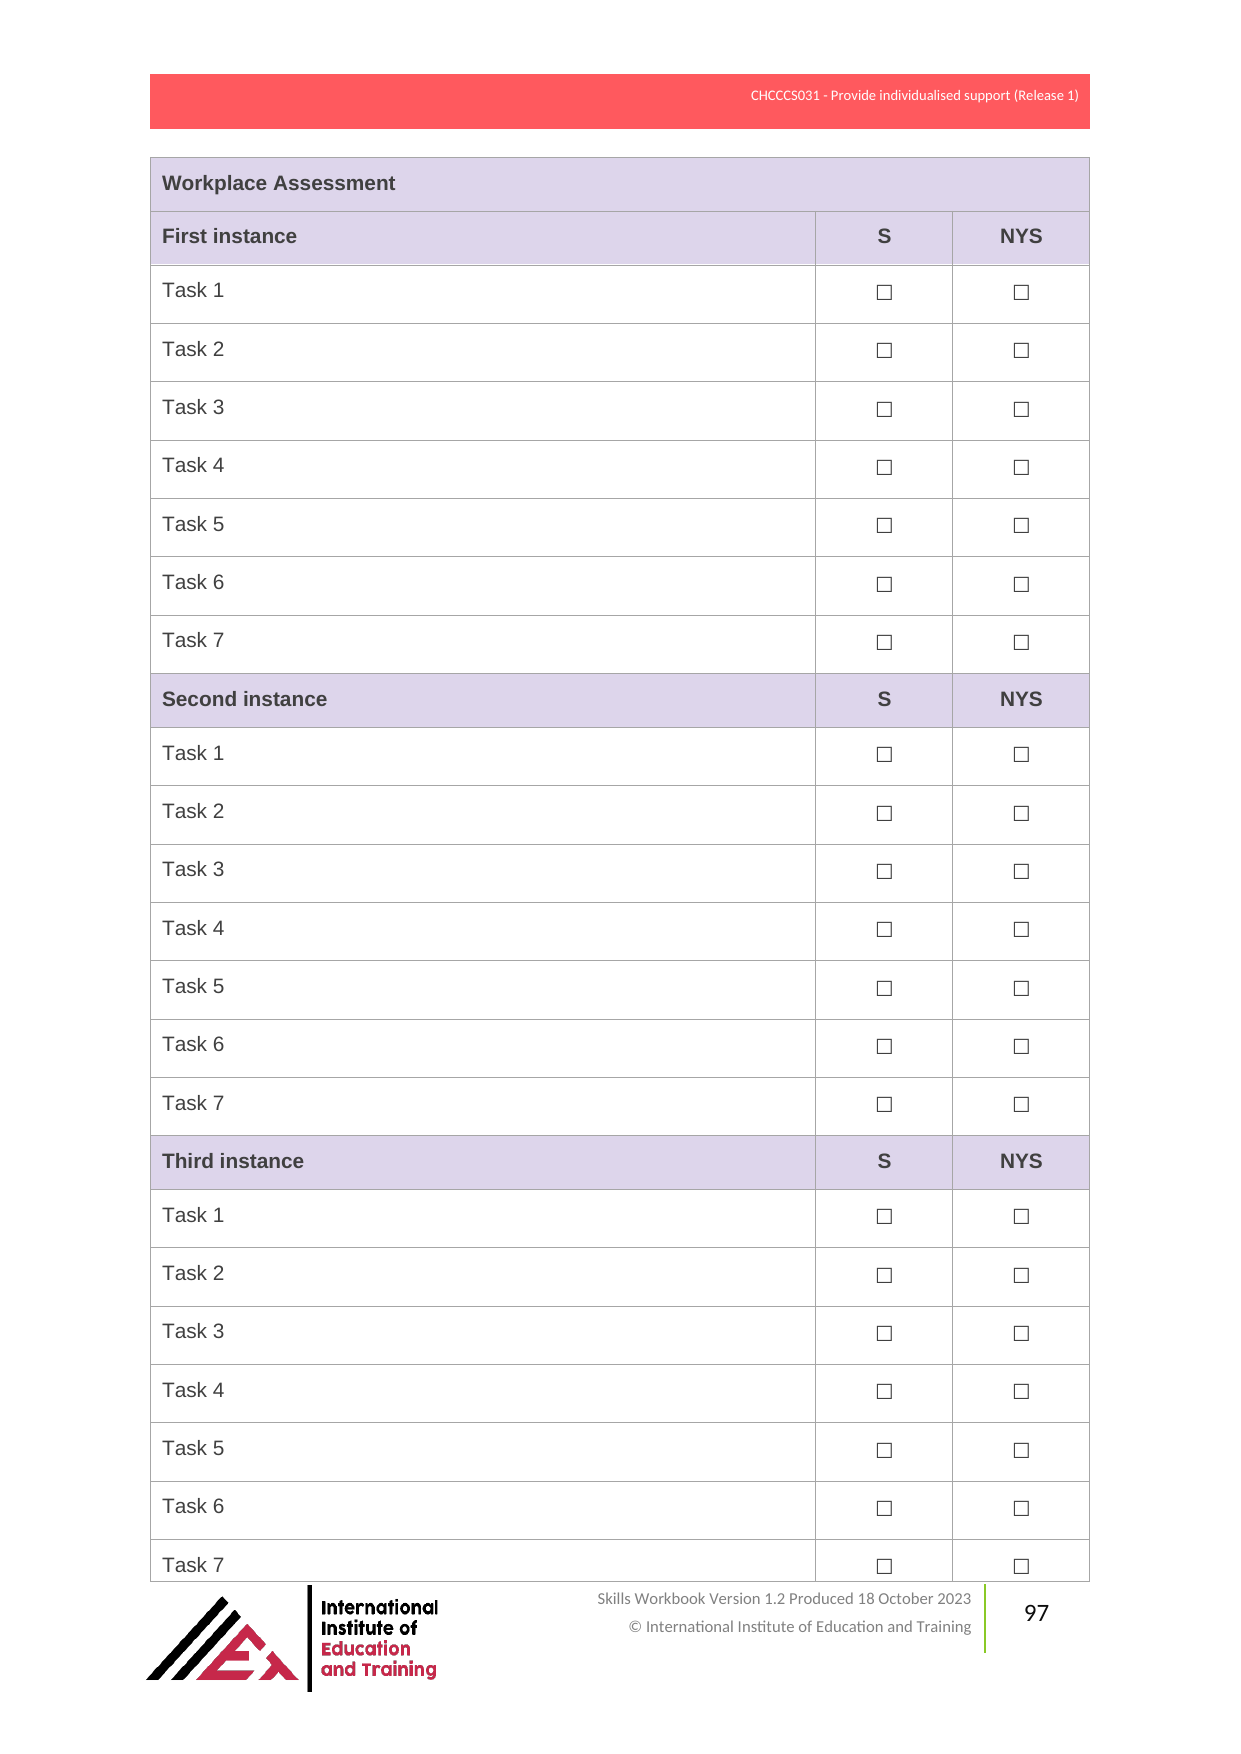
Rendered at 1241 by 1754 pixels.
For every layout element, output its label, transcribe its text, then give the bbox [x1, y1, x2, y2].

table_cell Task 2 [151, 786, 815, 843]
table_cell Task 1 [151, 728, 815, 785]
table_cell [953, 728, 1089, 785]
table_cell [953, 441, 1089, 498]
table_cell Task 3 [151, 382, 815, 439]
table_header Workplace Assessment [151, 158, 1089, 211]
table_cell [953, 1365, 1089, 1422]
table_cell [953, 786, 1089, 843]
table_cell [816, 441, 952, 498]
table_cell [816, 1020, 952, 1077]
table_cell [816, 1078, 952, 1135]
table_cell [953, 1020, 1089, 1077]
table_cell [953, 1248, 1089, 1306]
table_cell [953, 845, 1089, 902]
table_cell Task 6 [151, 1020, 815, 1077]
table_cell [953, 1540, 1089, 1581]
table_cell Task 6 [151, 1482, 815, 1539]
table_cell [816, 499, 952, 556]
table_cell Task 7 [151, 616, 815, 673]
table_cell [816, 1248, 952, 1306]
table_cell [816, 728, 952, 785]
table_cell [816, 1365, 952, 1422]
table_cell Third instance [151, 1136, 815, 1189]
table_cell [816, 961, 952, 1018]
table_cell NYS [953, 212, 1089, 264]
table_cell [953, 903, 1089, 960]
table_cell [953, 382, 1089, 439]
table_cell [816, 1482, 952, 1539]
table_cell [816, 1307, 952, 1364]
table_cell [953, 1307, 1089, 1364]
table_cell Task 2 [151, 324, 815, 381]
table_cell Task 4 [151, 903, 815, 960]
table_cell [816, 324, 952, 381]
table_cell Task 3 [151, 1307, 815, 1364]
table_cell Task 1 [151, 266, 815, 323]
table_cell S [816, 1136, 952, 1189]
table_cell [953, 961, 1089, 1018]
table_cell Task 4 [151, 441, 815, 498]
table_cell [816, 903, 952, 960]
table_cell [816, 616, 952, 673]
table_cell Task 1 [151, 1190, 815, 1247]
table_cell [953, 324, 1089, 381]
table_cell Task 7 [151, 1078, 815, 1135]
picture [145, 1585, 438, 1692]
table_cell [816, 382, 952, 439]
table_cell First instance [151, 212, 815, 264]
table_cell Task 7 [151, 1540, 815, 1581]
table_cell [816, 1423, 952, 1481]
table_cell [816, 266, 952, 323]
table_cell [953, 1423, 1089, 1481]
table_cell [816, 557, 952, 614]
table_cell [816, 786, 952, 843]
table_cell Task 5 [151, 961, 815, 1018]
table_cell [816, 845, 952, 902]
table_cell Task 5 [151, 499, 815, 556]
table_cell [953, 1078, 1089, 1135]
table_cell Task 3 [151, 845, 815, 902]
table_cell [953, 557, 1089, 614]
table_cell S [816, 212, 952, 264]
table_cell [953, 616, 1089, 673]
table_cell [816, 1540, 952, 1581]
table_cell [953, 1482, 1089, 1539]
table_cell Task 2 [151, 1248, 815, 1306]
table_cell S [816, 674, 952, 727]
table_cell Task 4 [151, 1365, 815, 1422]
table_cell [953, 266, 1089, 323]
table_cell [953, 1190, 1089, 1247]
table_cell NYS [953, 1136, 1089, 1189]
table_cell [953, 499, 1089, 556]
table_cell Second instance [151, 674, 815, 727]
table_cell NYS [953, 674, 1089, 727]
table_cell Task 6 [151, 557, 815, 614]
table_cell Task 5 [151, 1423, 815, 1481]
table_cell [816, 1190, 952, 1247]
